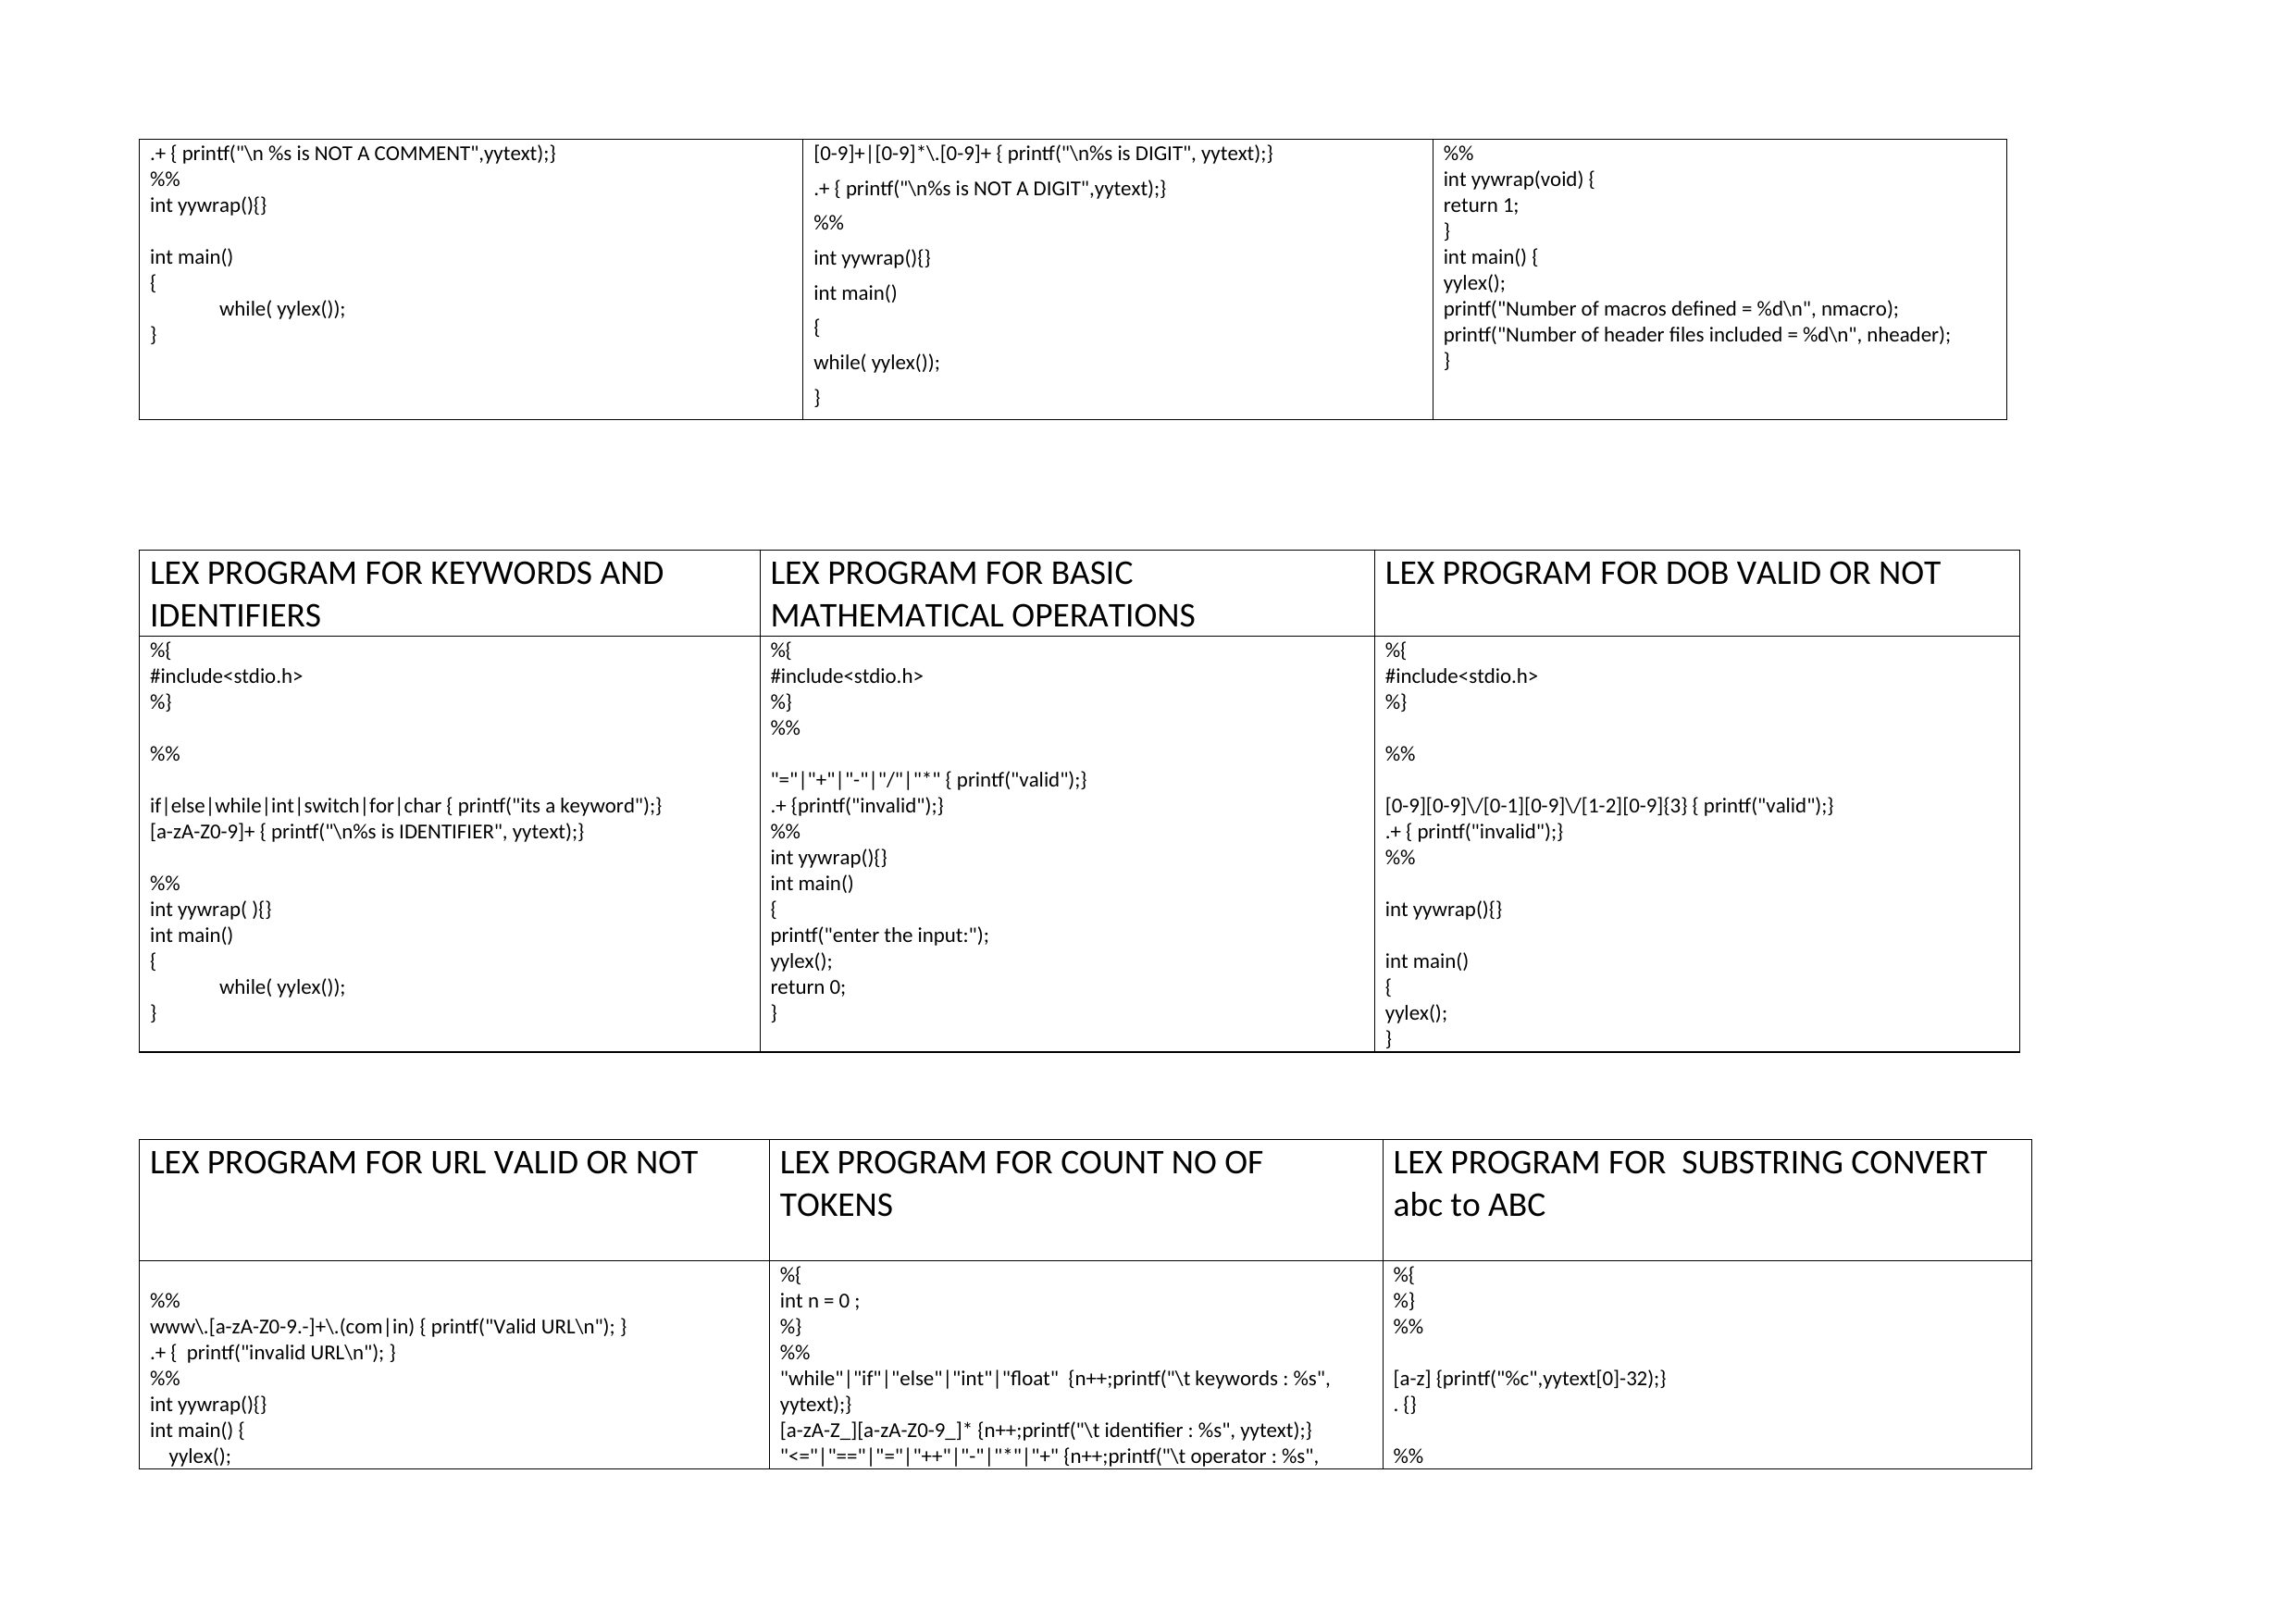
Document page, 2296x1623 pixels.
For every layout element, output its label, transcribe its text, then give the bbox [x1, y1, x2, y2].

table_cell %{ #include<stdio.h> %} %% if|else|while|int|switch|for|char { printf("its a keyword");} [a-zA-Z0-9]+ { printf("\n%s is IDENTIFIER", yytext);} %% int yywrap( ){} int main() { while( yylex()); } [140, 637, 760, 1051]
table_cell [1384, 1261, 2031, 1468]
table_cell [1433, 140, 2006, 419]
table_header LEX PROGRAM FOR KEYWORDS AND IDENTIFIERS [140, 551, 760, 636]
table_cell %{ #include<stdio.h> %} %% [0-9][0-9]\/[0-1][0-9]\/[1-2][0-9]{3} { printf("valid");} .+ { printf("invalid");} %% int yywrap(){} int main() { yylex(); } [1375, 637, 2019, 1051]
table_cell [140, 1261, 769, 1468]
table_header LEX PROGRAM FOR BASIC MATHEMATICAL OPERATIONS [761, 551, 1374, 636]
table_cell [803, 140, 1433, 419]
table_header LEX PROGRAM FOR URL VALID OR NOT [140, 1140, 769, 1260]
table_cell %{ #include<stdio.h> %} %% "="|"+"|"-"|"/"|"*" { printf("valid");} .+ {printf("invalid");} %% int yywrap(){} int main() { printf("enter the input:"); yylex(); return 0; } [761, 637, 1374, 1051]
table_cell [770, 1261, 1383, 1468]
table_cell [140, 140, 802, 419]
table_header LEX PROGRAM FOR COUNT NO OF TOKENS [770, 1140, 1383, 1260]
table_header LEX PROGRAM FOR DOB VALID OR NOT [1375, 551, 2019, 636]
table_header LEX PROGRAM FOR SUBSTRING CONVERT abc to ABC [1384, 1140, 2031, 1260]
